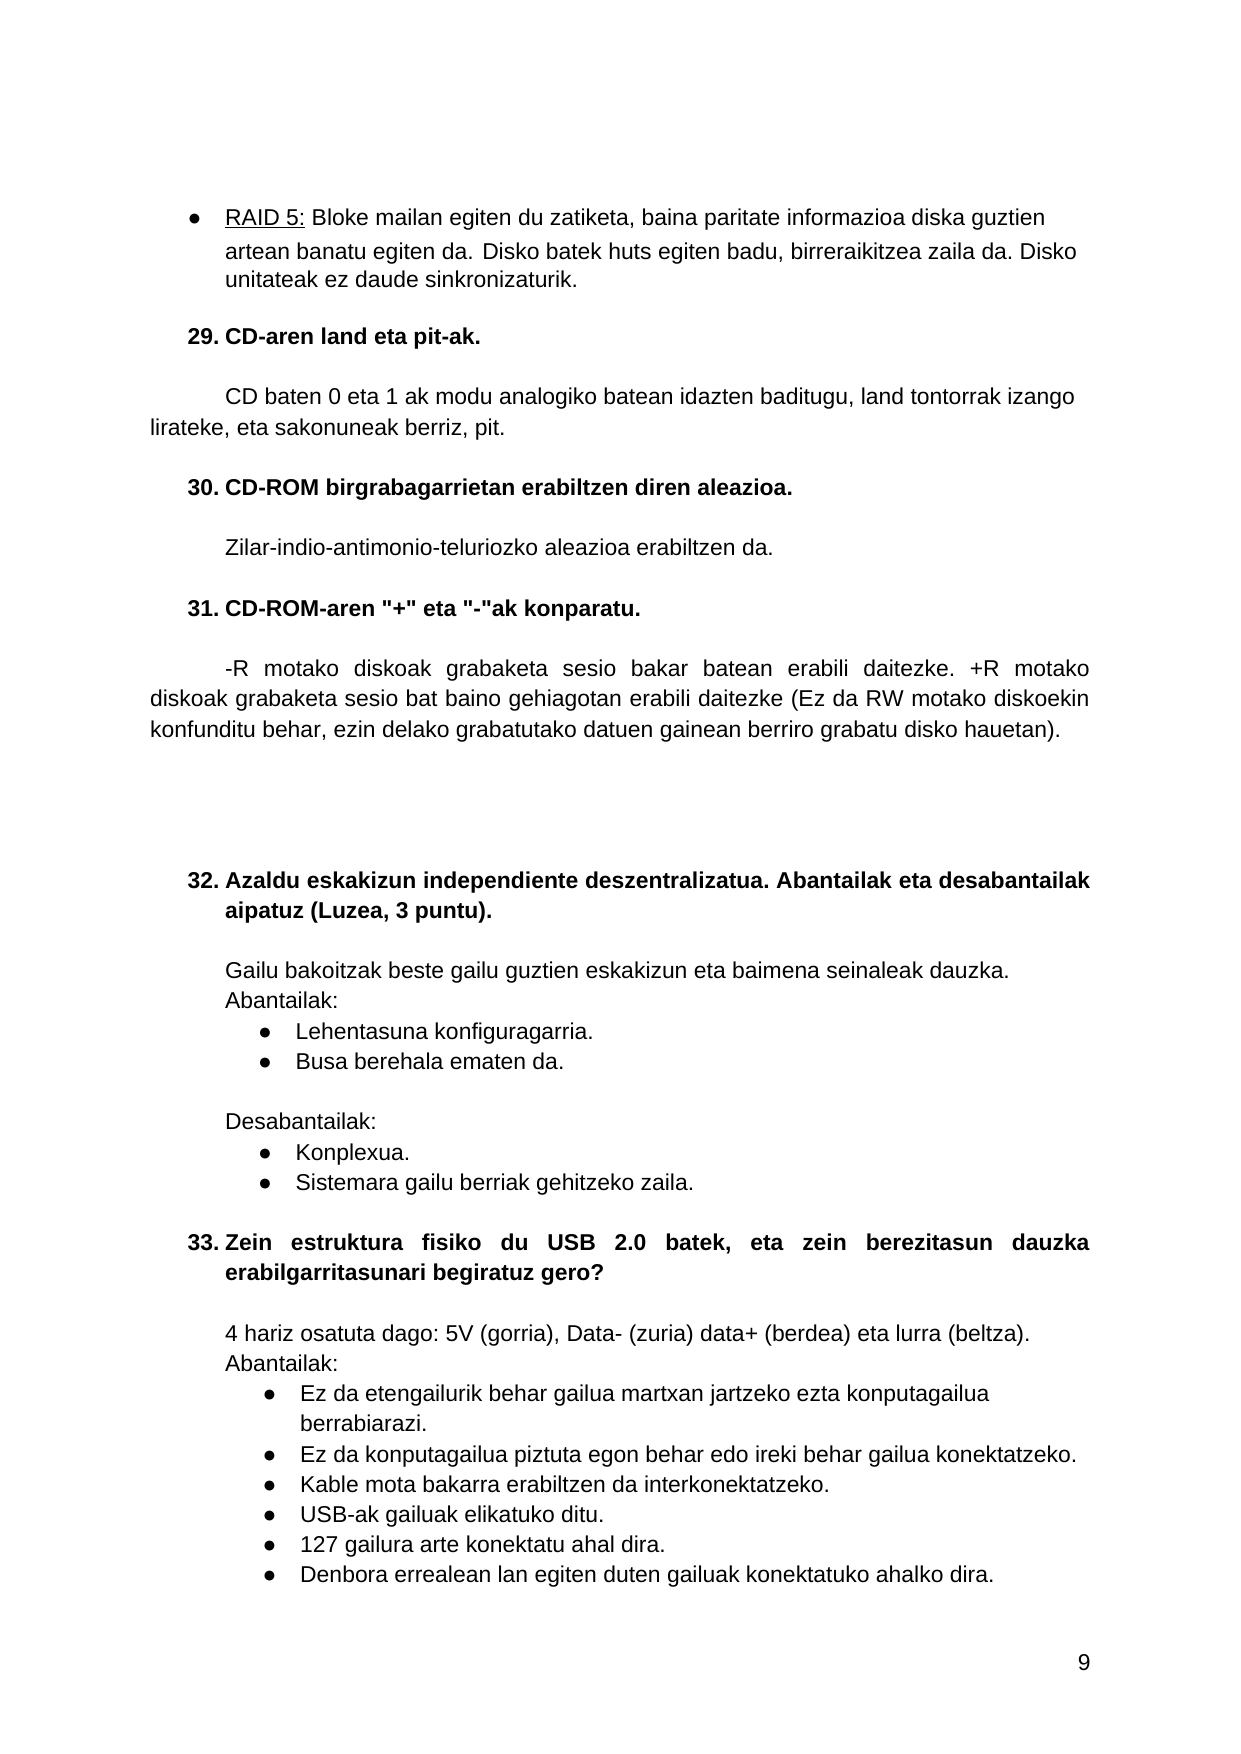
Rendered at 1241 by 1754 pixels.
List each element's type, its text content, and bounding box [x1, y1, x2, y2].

list Busa berehala ematen da. [258, 1048, 1090, 1074]
text 4 hariz osatuta dago: 5V (gorria), Data- (zuria) data+ (berdea) eta lurra (beltza). [150, 1320, 1090, 1346]
list Konplexua. [258, 1138, 1090, 1165]
text Gailu bakoitzak beste gailu guztien eskakizun eta baimena seinaleak dauzka. [150, 957, 1090, 983]
list 127 gailura arte konektatu ahal dira. [262, 1531, 1090, 1557]
list CD-aren land eta pit-ak. [187, 323, 1090, 349]
text -R motako diskoak grabaketa sesio bakar batean erabili daitezke. +R motako diskoak grabaketa sesio bat baino gehiagotan erabili daitezke (Ez da RW motako diskoekin konfunditu behar, ezin delako grabatutako datuen gainean berriro grabatu disko hauetan). [150, 655, 1090, 742]
list Ez da konputagailua piztuta egon behar edo ireki behar gailua konektatzeko. [262, 1441, 1090, 1467]
list Kable mota bakarra erabiltzen da interkonektatzeko. [262, 1471, 1090, 1497]
text Abantailak: [150, 1350, 1090, 1376]
list Azaldu eskakizun independiente deszentralizatua. Abantailak eta desabantailak aipatuz (Luzea, 3 puntu). [187, 867, 1090, 923]
text Desabantailak: [150, 1108, 1090, 1134]
list Denbora errealean lan egiten duten gailuak konektatuko ahalko dira. [262, 1561, 1090, 1588]
text Abantailak: [150, 987, 1090, 1014]
list Ez da etengailurik behar gailua martxan jartzeko ezta konputagailua berrabiarazi. [262, 1380, 1090, 1437]
text CD baten 0 eta 1 ak modu analogiko batean idazten baditugu, land tontorrak izango lirateke, eta sakonuneak berriz, pit. [150, 383, 1090, 440]
text Zilar-indio-antimonio-teluriozko aleazioa erabiltzen da. [150, 534, 1090, 561]
list CD-ROM-aren "+" eta "-"ak konparatu. [187, 595, 1090, 621]
list USB-ak gailuak elikatuko ditu. [262, 1501, 1090, 1527]
list Lehentasuna konfiguragarria. [258, 1018, 1090, 1044]
list Sistemara gailu berriak gehitzeko zaila. [258, 1169, 1090, 1195]
list Zein estruktura fisiko du USB 2.0 batek, eta zein berezitasun dauzka erabilgarritasunari begiratuz gero? [187, 1229, 1090, 1286]
list CD-ROM birgrabagarrietan erabiltzen diren aleazioa. [187, 474, 1090, 500]
list RAID 5: Bloke mailan egiten du zatiketa, baina paritate informazioa diska guztien artean banatu egiten da. Disko batek huts egiten badu, birreraikitzea zaila da. Disko unitateak ez daude sinkronizaturik. [187, 204, 1090, 293]
